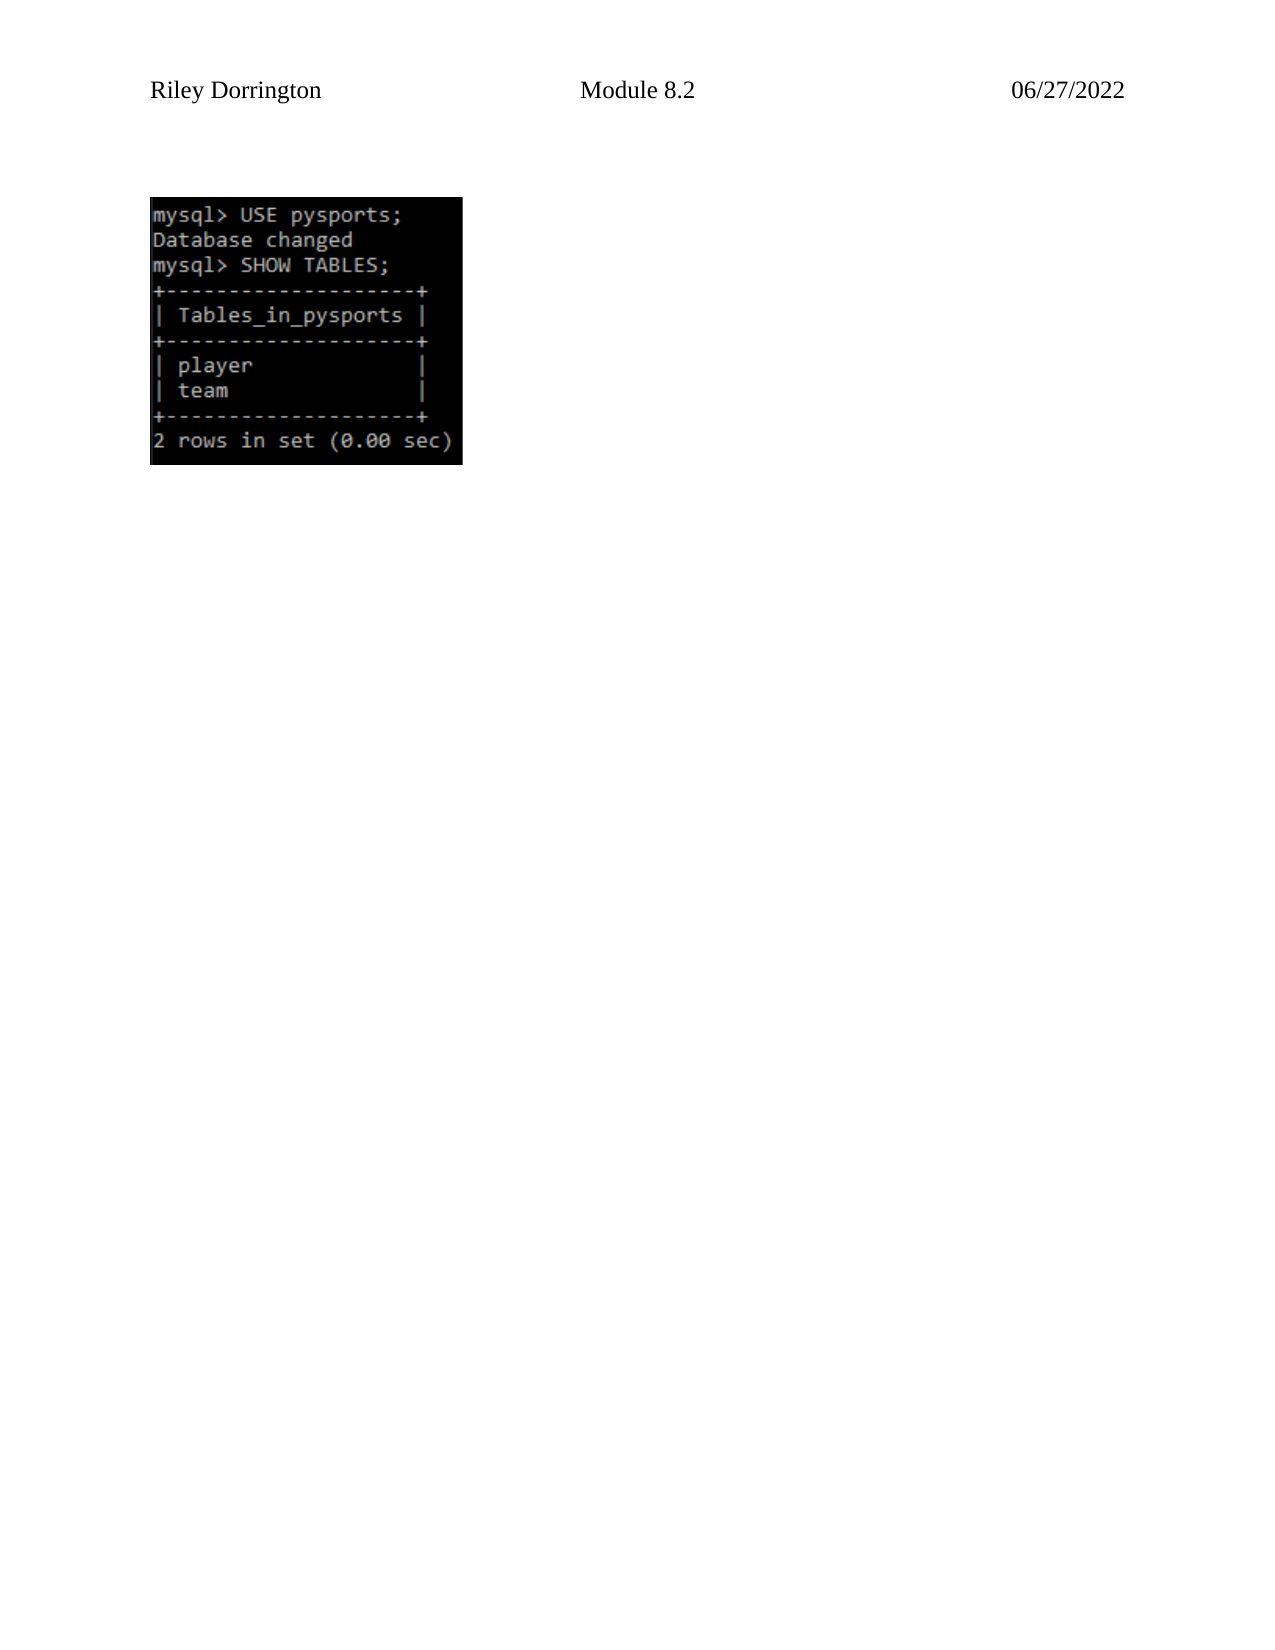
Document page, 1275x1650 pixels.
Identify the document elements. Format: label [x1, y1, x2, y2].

picture [150, 197, 463, 465]
